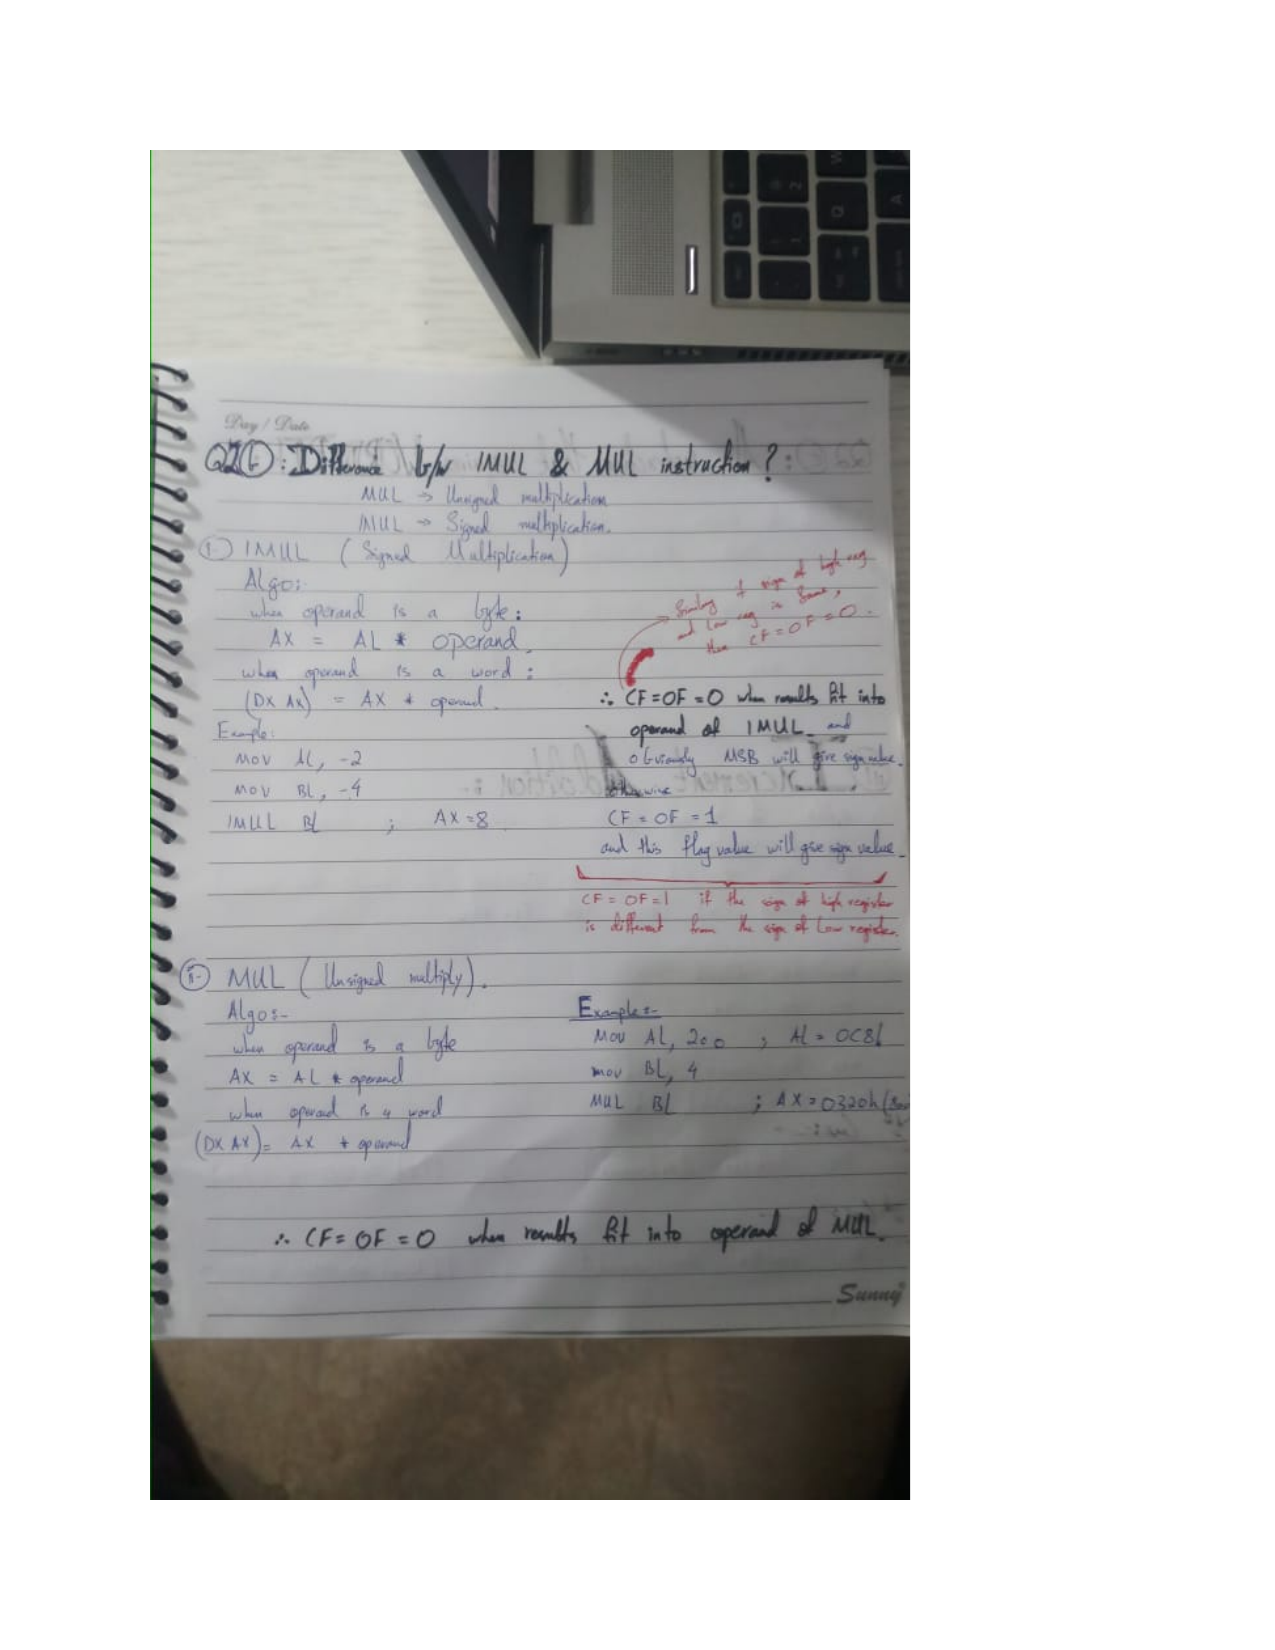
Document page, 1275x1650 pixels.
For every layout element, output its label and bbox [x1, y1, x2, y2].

picture [150, 150, 911, 1500]
